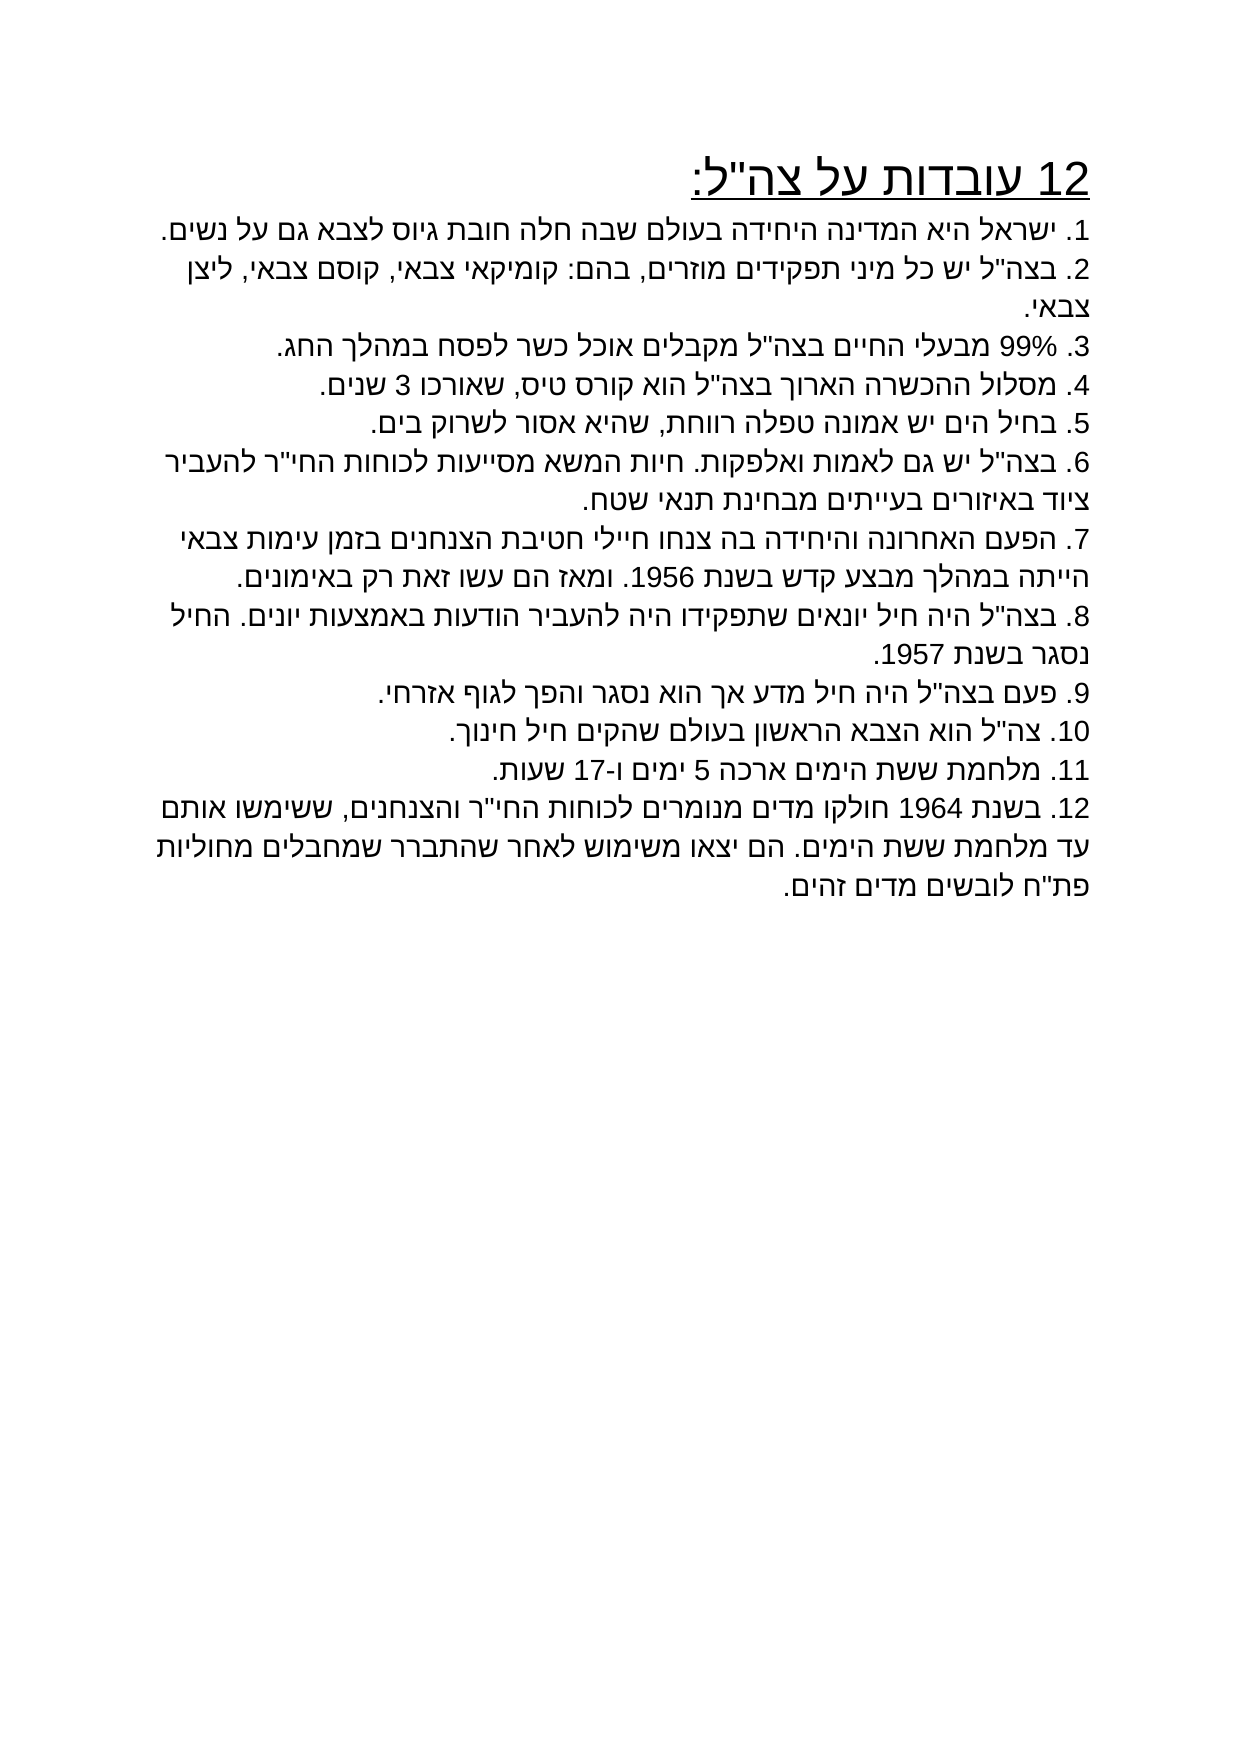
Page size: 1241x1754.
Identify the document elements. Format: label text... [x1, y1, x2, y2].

text 6. בצה"ל יש גם לאמות ואלפקות. חיות המשא מסייעות לכוחות החי"ר להעביר ציוד באיזורים בעייתים מבחינת תנאי שטח. [150, 444, 1090, 517]
text 3. 99% מבעלי החיים בצה"ל מקבלים אוכל כשר לפסח במהלך החג. [150, 329, 1090, 362]
text 8. בצה"ל היה חיל יונאים שתפקידו היה להעביר הודעות באמצעות יונים. החיל נסגר בשנת 1957. [150, 599, 1090, 671]
text 11. מלחמת ששת הימים ארכה 5 ימים ו-17 שעות. [150, 753, 1090, 786]
text 7. הפעם האחרונה והיחידה בה צנחו חיילי חטיבת הצנחנים בזמן עימות צבאי הייתה במהלך מבצע קדש בשנת 1956. ומאז הם עשו זאת רק באימונים. [150, 522, 1090, 594]
text 2. בצה"ל יש כל מיני תפקידים מוזרים, בהם: קומיקאי צבאי, קוסם צבאי, ליצן צבאי. [150, 252, 1090, 324]
text 5. בחיל הים יש אמונה טפלה רווחת, שהיא אסור לשרוק בים. [150, 406, 1090, 439]
text 4. מסלול ההכשרה הארוך בצה"ל הוא קורס טיס, שאורכו 3 שנים. [150, 367, 1090, 401]
text 12 עובדות על צה"ל: [150, 150, 1090, 205]
text 10. צה"ל הוא הצבא הראשון בעולם שהקים חיל חינוך. [150, 714, 1090, 748]
text 9. פעם בצה"ל היה חיל מדע אך הוא נסגר והפך לגוף אזרחי. [150, 676, 1090, 709]
text 12. בשנת 1964 חולקו מדים מנומרים לכוחות החי"ר והצנחנים, ששימשו אותם עד מלחמת ששת הימים. הם יצאו משימוש לאחר שהתברר שמחבלים מחוליות פת"ח לובשים מדים זהים. [150, 791, 1090, 902]
text 1. ישראל היא המדינה היחידה בעולם שבה חלה חובת גיוס לצבא גם על נשים. [150, 213, 1090, 247]
